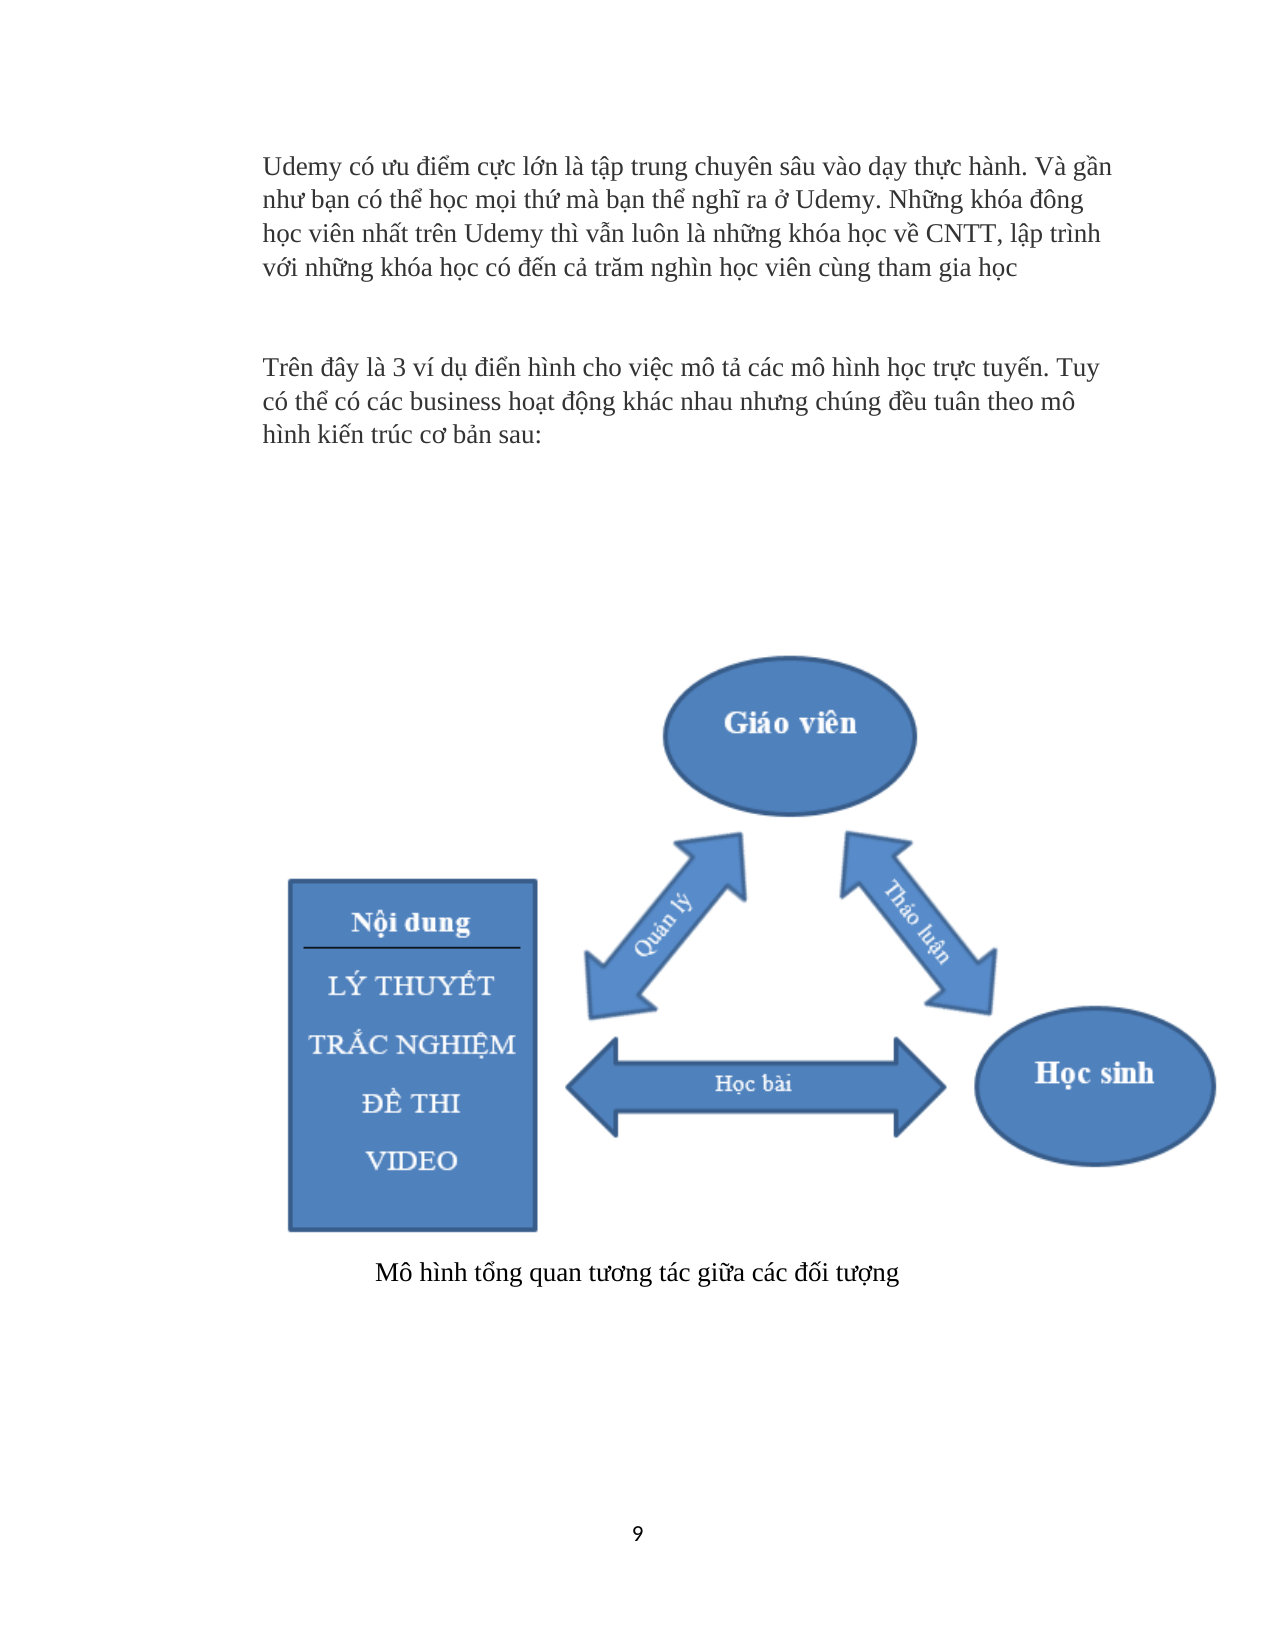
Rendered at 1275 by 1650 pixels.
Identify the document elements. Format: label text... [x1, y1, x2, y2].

picture [262, 639, 1238, 1254]
list Trên đây là 3 ví dụ điển hình cho việc mô tả các mô hình học trực tuyến. Tuy có thể có các business hoạt động khác nhau nhưng chúng đều tuân theo mô hình kiến trúc cơ bản sau: [262, 351, 1125, 449]
list Mô hình tổng quan tương tác giữa các đối tượng [262, 1256, 1125, 1287]
list Udemy có ưu điểm cực lớn là tập trung chuyên sâu vào dạy thực hành. Và gần như bạn có thể học mọi thứ mà bạn thể nghĩ ra ở Udemy. Những khóa đông học viên nhất trên Udemy thì vẫn luôn là những khóa học về CNTT, lập trình với những khóa học có đến cả trăm nghìn học viên cùng tham gia học [262, 150, 1125, 282]
